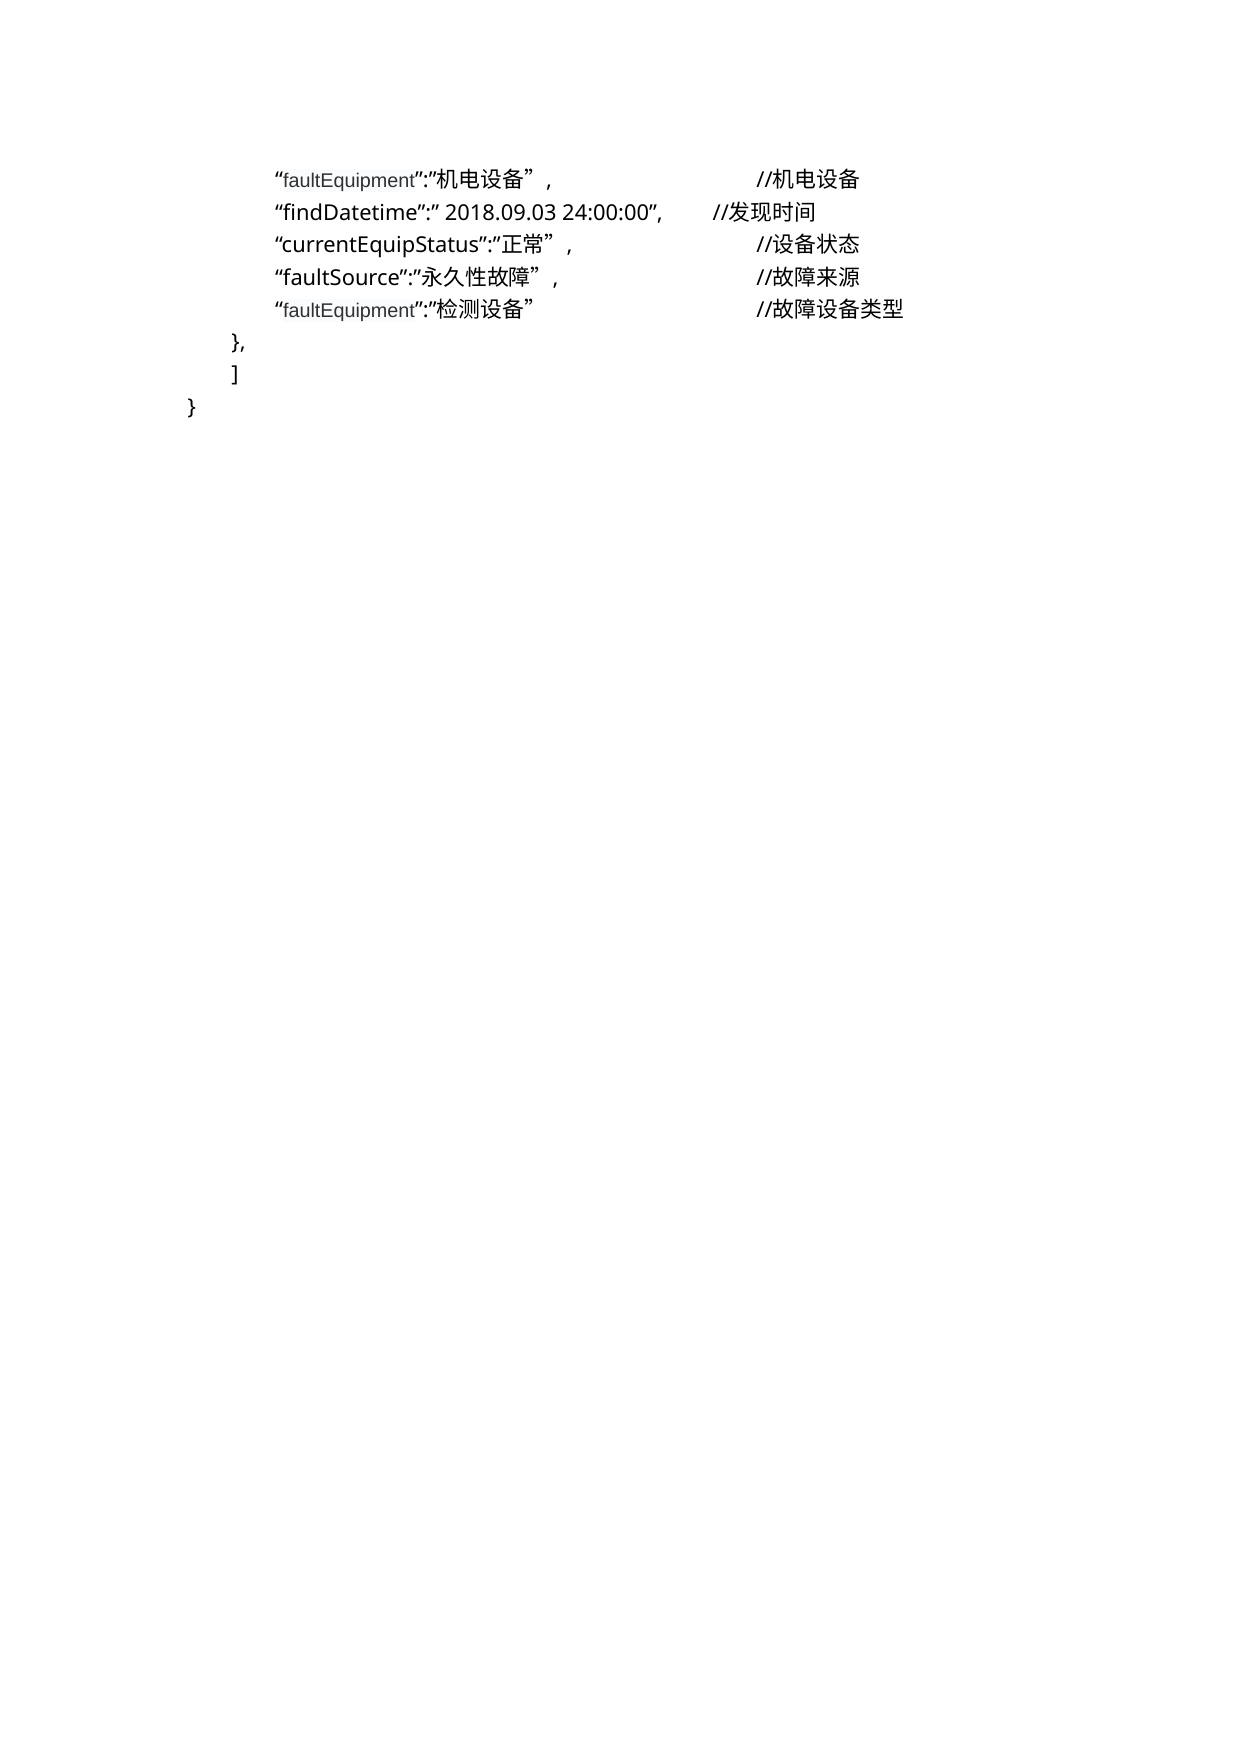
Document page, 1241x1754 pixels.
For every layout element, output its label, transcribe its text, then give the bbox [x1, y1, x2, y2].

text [187, 194, 1053, 227]
text }, [187, 324, 1053, 357]
text “currentEquipStatus”:”正常”, //设备状态 [187, 227, 1053, 259]
text “faultEquipment”:”机电设备”, //机电设备 [187, 162, 1053, 194]
text ] [187, 357, 1053, 389]
text “faultEquipment”:”检测设备” //故障设备类型 [187, 292, 1053, 324]
text “faultSource”:”永久性故障”, //故障来源 [187, 259, 1053, 292]
text } [187, 389, 1053, 422]
